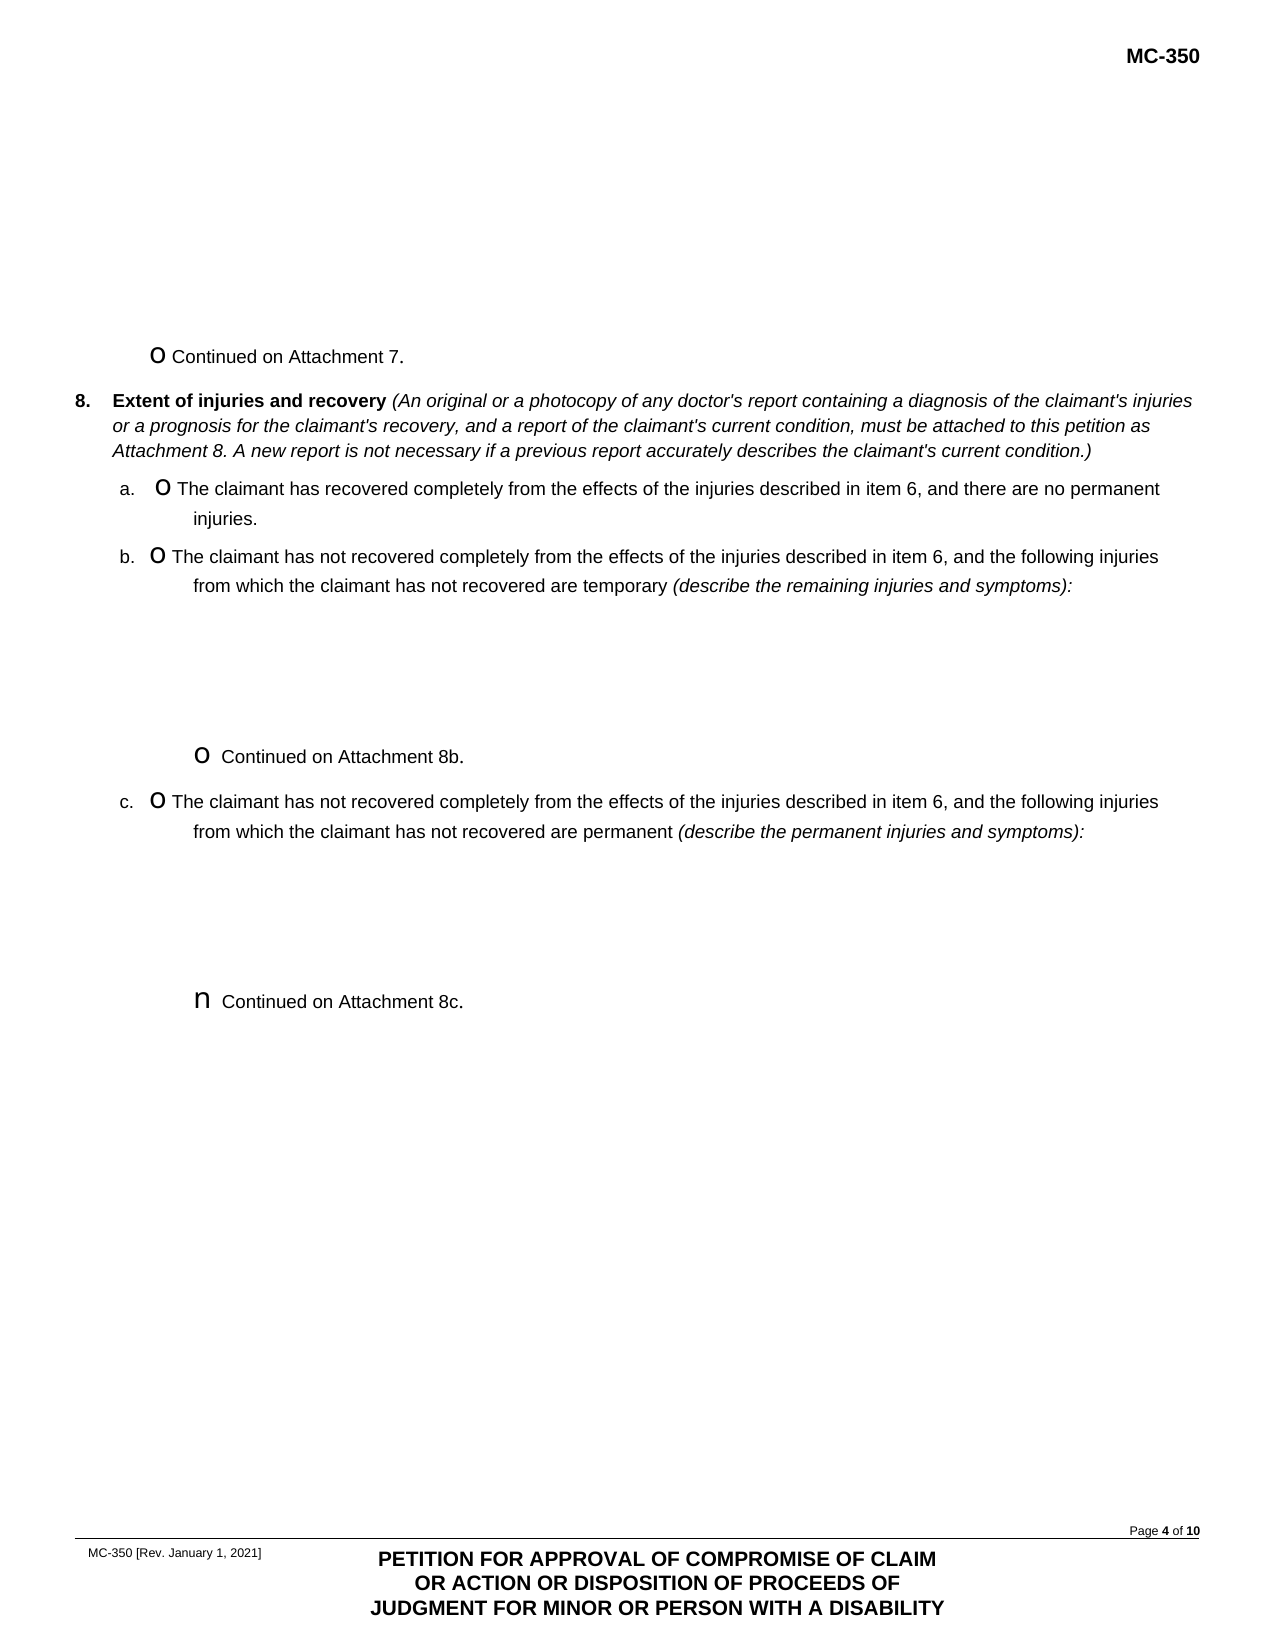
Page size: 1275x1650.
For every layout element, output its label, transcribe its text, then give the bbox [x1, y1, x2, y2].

list Extent of injuries and recovery (An original or a photocopy of any doctor's report containing a diagnosis of the claimant's injuries or a prognosis for the claimant's recovery, and a report of the claimant's current condition, must be attached to this petition as Attachment 8. A new report is not necessary if a previous report accurately describes the claimant's current condition.) [75, 390, 1200, 461]
list The claimant has not recovered completely from the effects of the injuries described in item 6, and the following injuries from which the claimant has not recovered are temporary (describe the remaining injuries and symptoms): [119, 532, 1200, 597]
list The claimant has not recovered completely from the effects of the injuries described in item 6, and the following injuries from which the claimant has not recovered are permanent (describe the permanent injuries and symptoms): [119, 778, 1200, 842]
list Continued on Attachment 8c. [193, 977, 1200, 1017]
list Continued on Attachment 8b. [193, 732, 1200, 772]
list Continued on Attachment 7. [149, 332, 1200, 372]
list The claimant has recovered completely from the effects of the injuries described in item 6, and there are no permanent injuries. [119, 464, 1200, 529]
